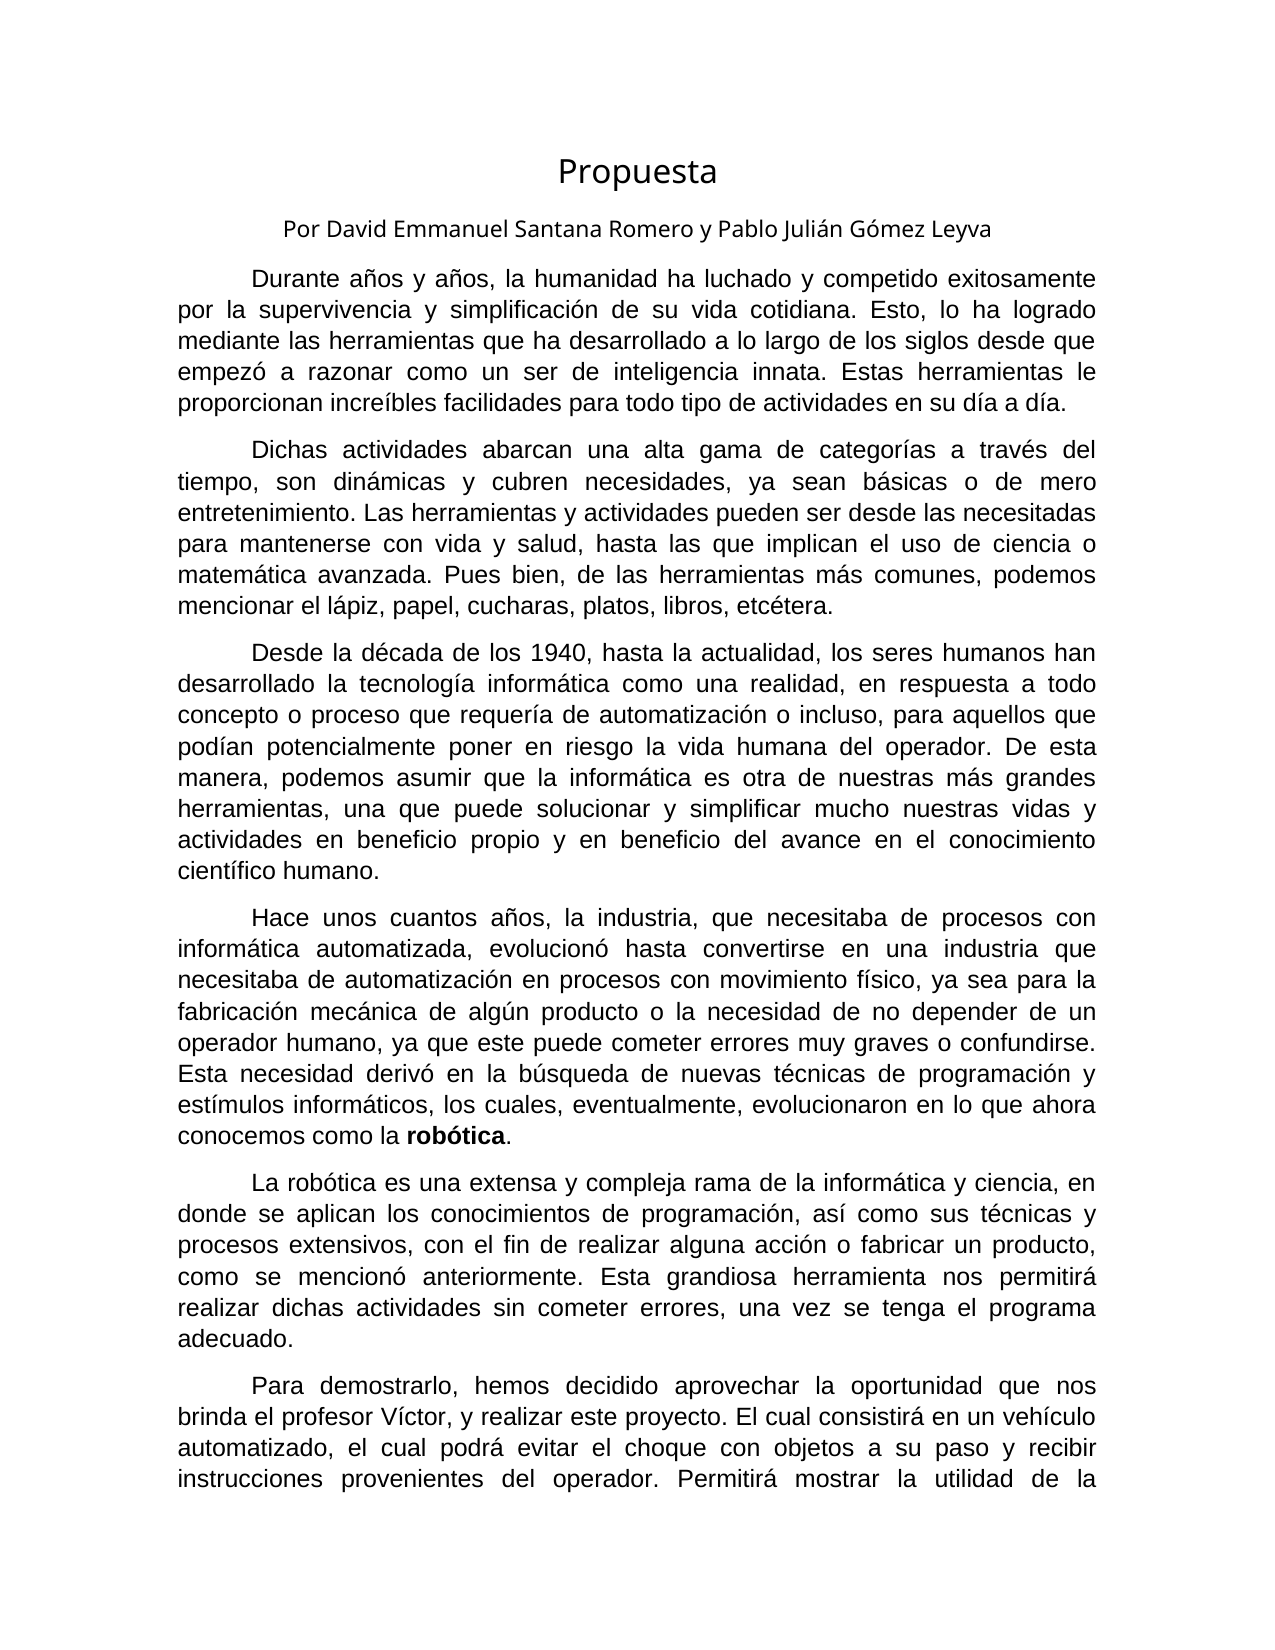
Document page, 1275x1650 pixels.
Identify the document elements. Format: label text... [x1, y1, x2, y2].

text Durante años y años, la humanidad ha luchado y competido exitosamente por la supervivencia y simplificación de su vida cotidiana. Esto, lo ha logrado mediante las herramientas que ha desarrollado a lo largo de los siglos desde que empezó a razonar como un ser de inteligencia innata. Estas herramientas le proporcionan increíbles facilidades para todo tipo de actividades en su día a día. [177, 264, 1098, 417]
text Dichas actividades abarcan una alta gama de categorías a través del tiempo, son dinámicas y cubren necesidades, ya sean básicas o de mero entretenimiento. Las herramientas y actividades pueden ser desde las necesitadas para mantenerse con vida y salud, hasta las que implican el uso de ciencia o matemática avanzada. Pues bien, de las herramientas más comunes, podemos mencionar el lápiz, papel, cucharas, platos, libros, etcétera. [177, 436, 1098, 619]
text Hace unos cuantos años, la industria, que necesitaba de procesos con informática automatizada, evolucionó hasta convertirse en una industria que necesitaba de automatización en procesos con movimiento físico, ya sea para la fabricación mecánica de algún producto o la necesidad de no depender de un operador humano, ya que este puede cometer errores muy graves o confundirse. Esta necesidad derivó en la búsqueda de nuevas técnicas de programación y estímulos informáticos, los cuales, eventualmente, evolucionaron en lo que ahora conocemos como la robótica. [177, 903, 1098, 1149]
text La robótica es una extensa y compleja rama de la informática y ciencia, en donde se aplican los conocimientos de programación, así como sus técnicas y procesos extensivos, con el fin de realizar alguna acción o fabricar un producto, como se mencionó anteriormente. Esta grandiosa herramienta nos permitirá realizar dichas actividades sin cometer errores, una vez se tenga el programa adecuado. [177, 1168, 1098, 1352]
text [177, 1371, 1098, 1493]
text Desde la década de los 1940, hasta la actualidad, los seres humanos han desarrollado la tecnología informática como una realidad, en respuesta a todo concepto o proceso que requería de automatización o incluso, para aquellos que podían potencialmente poner en riesgo la vida humana del operador. De esta manera, podemos asumir que la informática es otra de nuestras más grandes herramientas, una que puede solucionar y simplificar mucho nuestras vidas y actividades en beneficio propio y en beneficio del avance en el conocimiento científico humano. [177, 638, 1098, 884]
text Propuesta [177, 148, 1098, 193]
text Por David Emmanuel Santana Romero y Pablo Julián Gómez Leyva [177, 213, 1098, 244]
